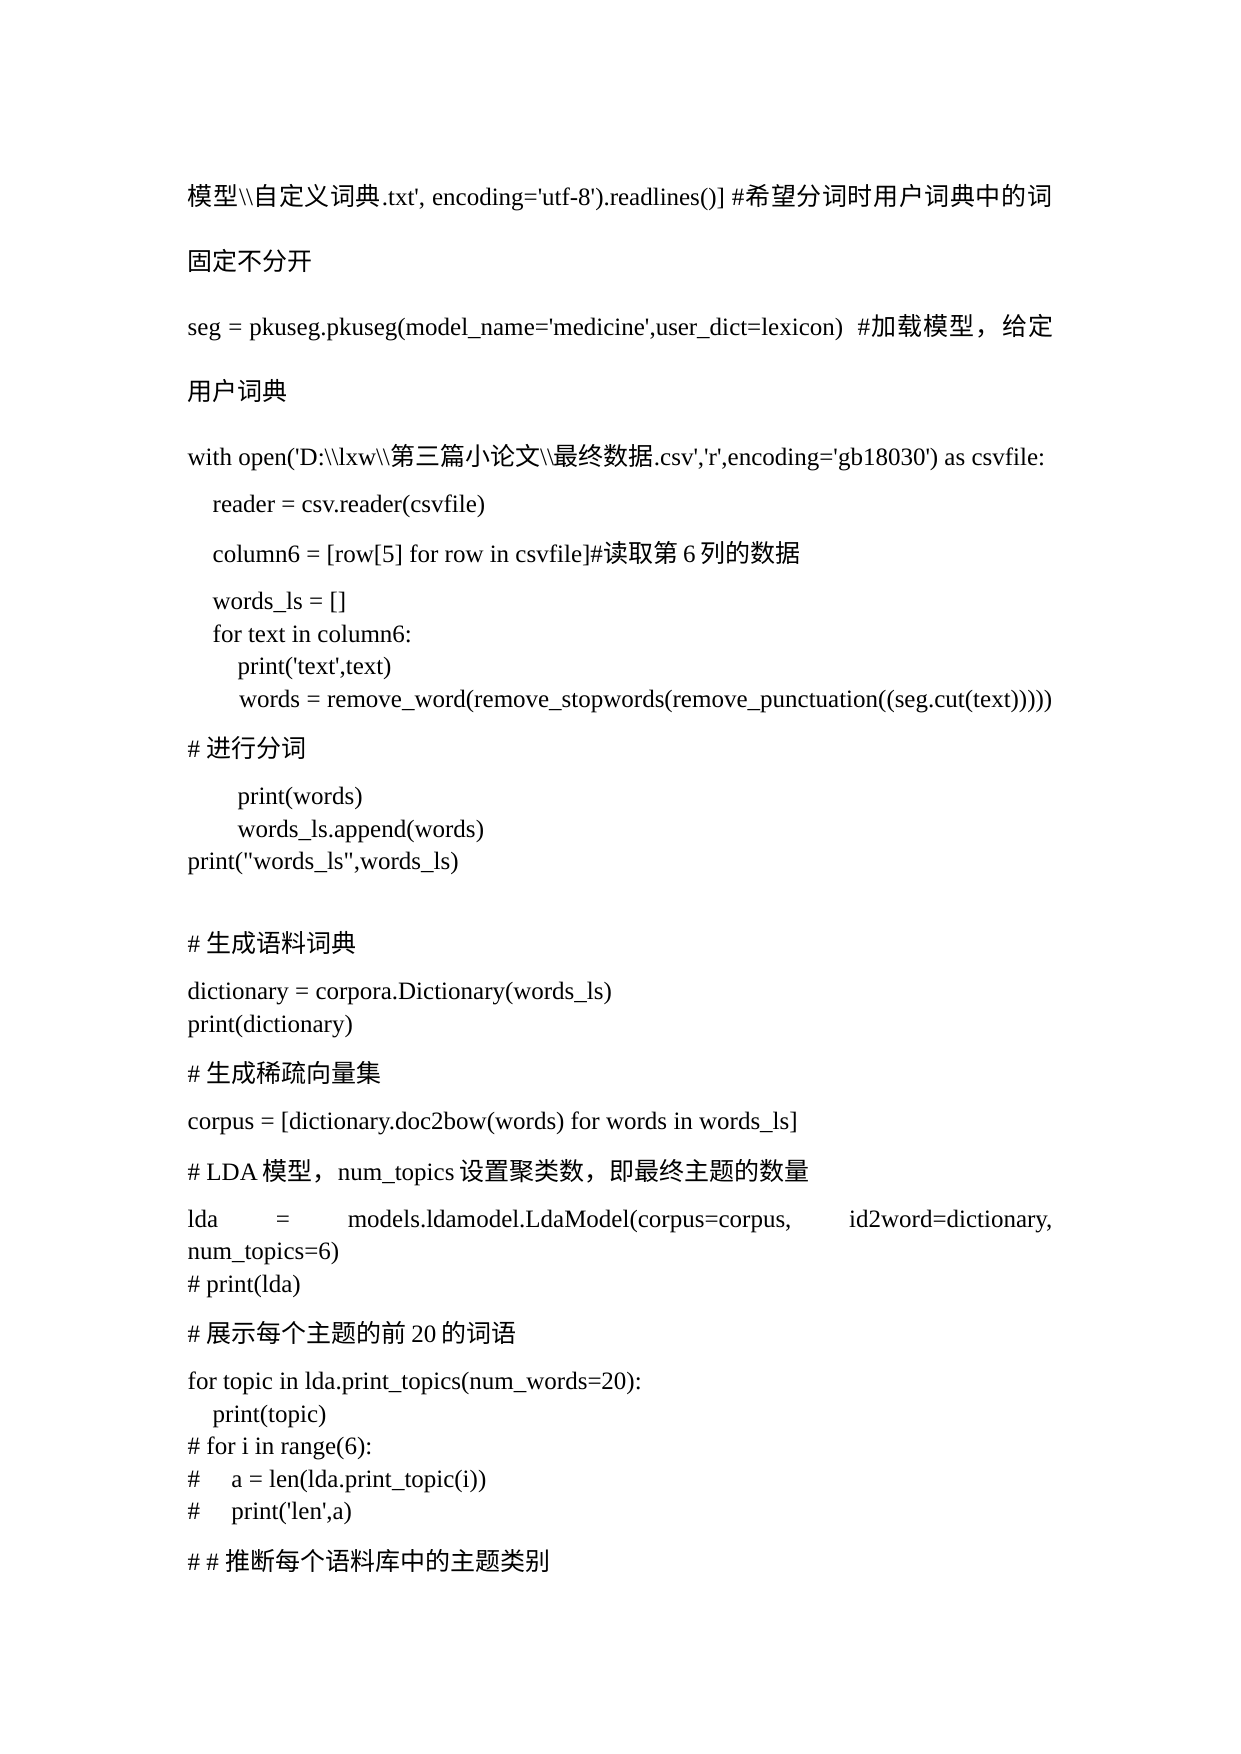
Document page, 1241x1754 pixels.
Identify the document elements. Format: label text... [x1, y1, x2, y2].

text words = remove_word(remove_stopwords(remove_punctuation((seg.cut(text))))) # 进行分词 [187, 682, 1053, 779]
text for topic in lda.print_topics(num_words=20): [187, 1364, 1053, 1397]
text # 生成语料词典 [187, 909, 1053, 974]
text words_ls.append(words) [187, 812, 1053, 844]
text # for i in range(6): [187, 1429, 1053, 1462]
text print(topic) [187, 1397, 1053, 1429]
text print('text',text) [187, 649, 1053, 682]
text # a = len(lda.print_topic(i)) [187, 1462, 1053, 1494]
text print(dictionary) [187, 1007, 1053, 1039]
text lda = models.ldamodel.LdaModel(corpus=corpus, id2word=dictionary, num_topics=6) [187, 1202, 1053, 1267]
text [187, 162, 1053, 292]
text corpus = [dictionary.doc2bow(words) for words in words_ls] [187, 1104, 1053, 1137]
text print("words_ls",words_ls) [187, 844, 1053, 877]
text words_ls = [] [187, 584, 1053, 617]
text # print('len',a) [187, 1494, 1053, 1527]
text seg = pkuseg.pkuseg(model_name='medicine',user_dict=lexicon) #加载模型，给定用户词典 [187, 292, 1053, 422]
text # print(lda) [187, 1267, 1053, 1299]
text with open('D:\\lxw\\第三篇小论文\\最终数据.csv','r',encoding='gb18030') as csvfile: [187, 422, 1053, 487]
text # # 推断每个语料库中的主题类别 [187, 1527, 1053, 1592]
text print(words) [187, 779, 1053, 812]
text reader = csv.reader(csvfile) [187, 487, 1053, 519]
text column6 = [row[5] for row in csvfile]#读取第6列的数据 [187, 519, 1053, 584]
text for text in column6: [187, 617, 1053, 649]
text dictionary = corpora.Dictionary(words_ls) [187, 974, 1053, 1007]
text # 展示每个主题的前20的词语 [187, 1299, 1053, 1364]
text # 生成稀疏向量集 [187, 1039, 1053, 1104]
text # LDA模型，num_topics设置聚类数，即最终主题的数量 [187, 1137, 1053, 1202]
